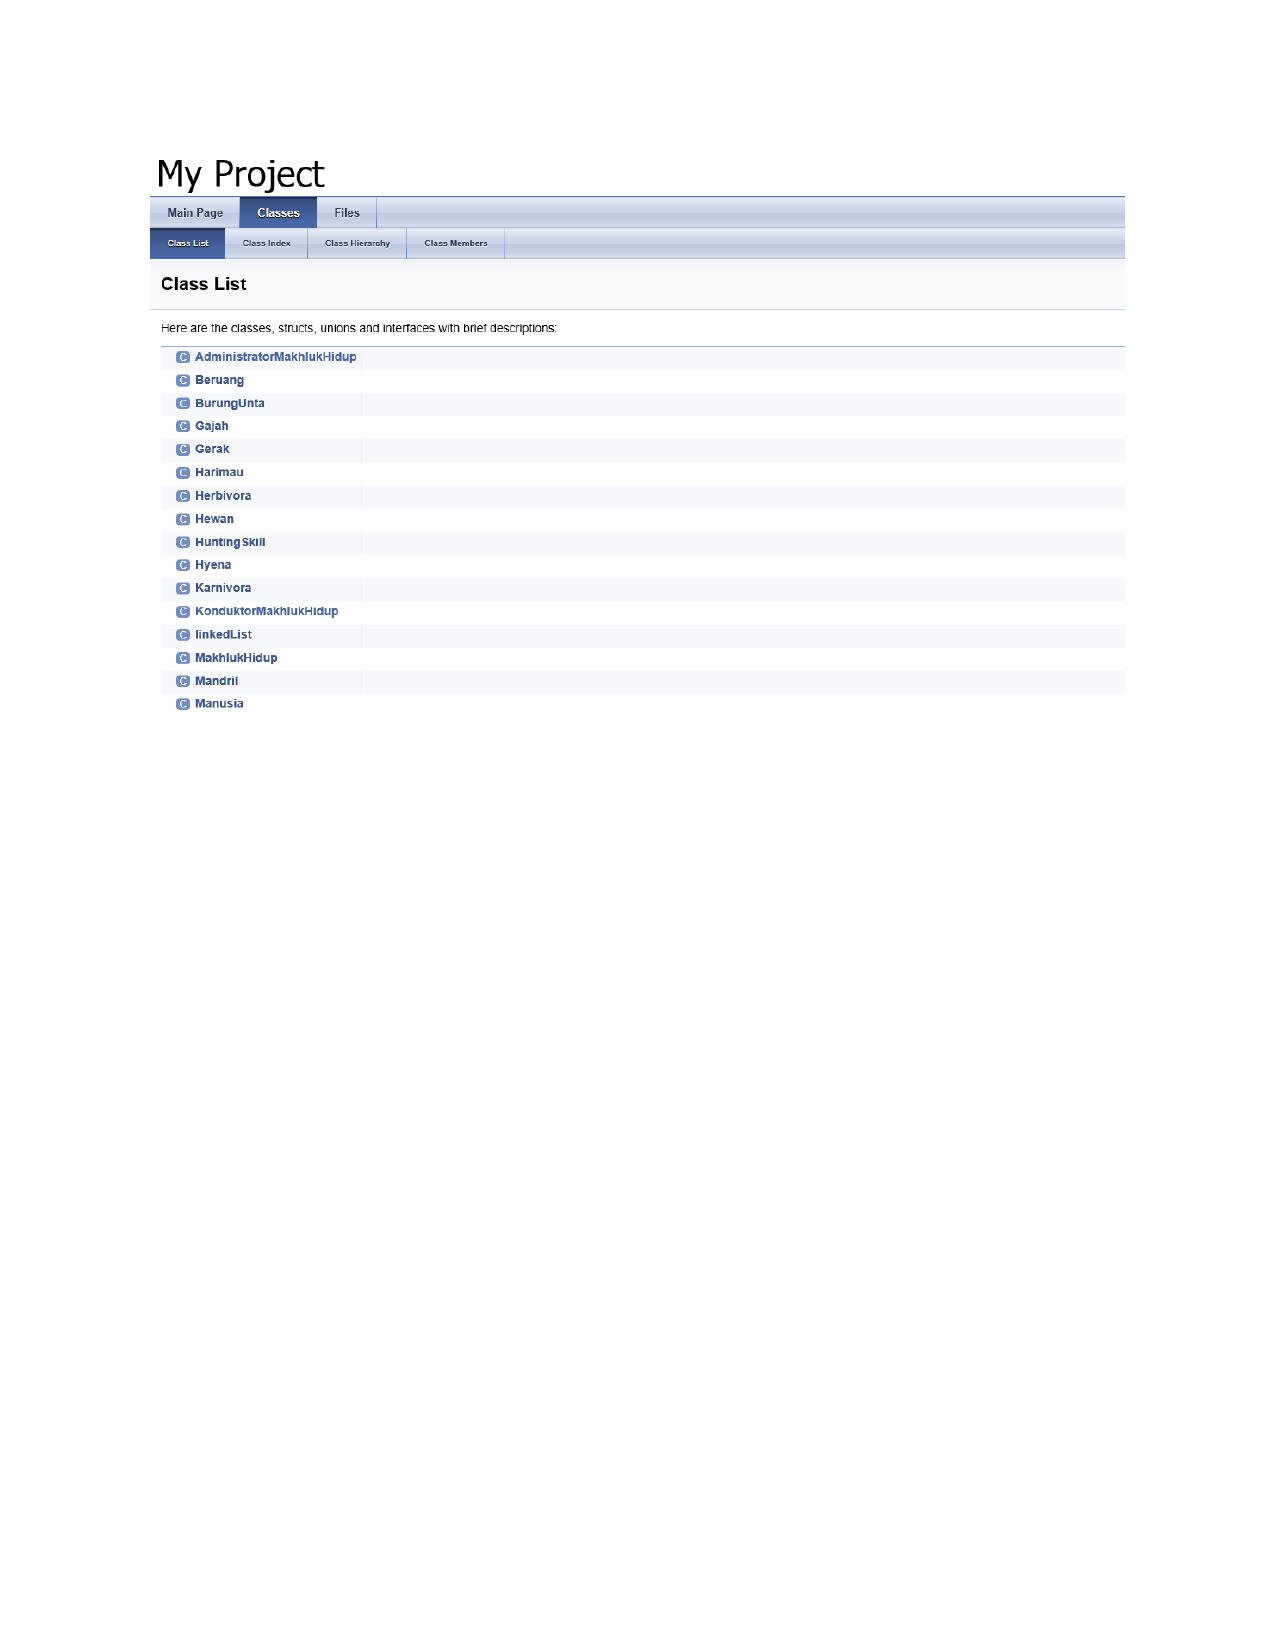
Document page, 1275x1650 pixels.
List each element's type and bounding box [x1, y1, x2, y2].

picture [150, 150, 1125, 714]
